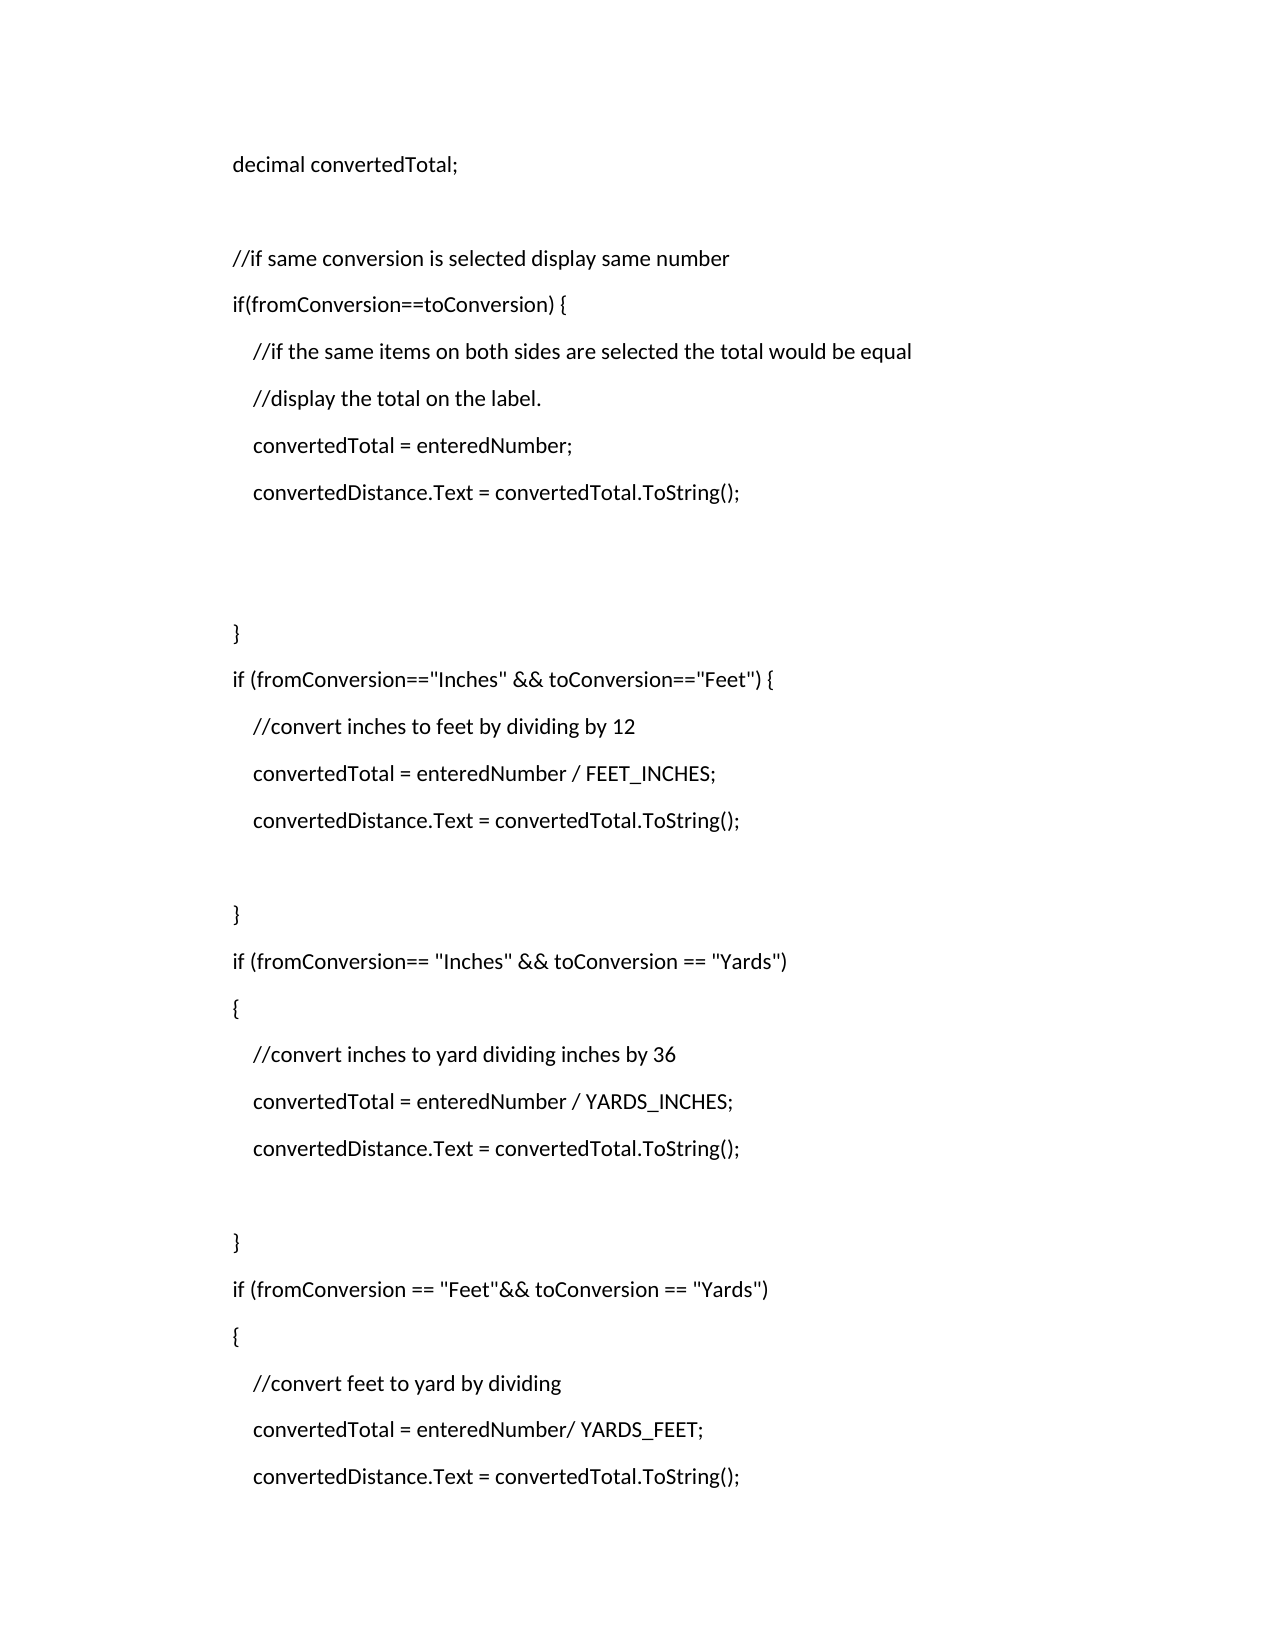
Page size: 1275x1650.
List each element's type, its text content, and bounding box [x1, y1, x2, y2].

text } [150, 900, 1125, 928]
text convertedDistance.Text = convertedTotal.ToString(); [150, 1134, 1125, 1162]
text //convert feet to yard by dividing [150, 1369, 1125, 1397]
text decimal convertedTotal; [150, 150, 1125, 178]
text //display the total on the label. [150, 384, 1125, 412]
text //convert inches to feet by dividing by 12 [150, 712, 1125, 741]
text { [150, 994, 1125, 1022]
text //if same conversion is selected display same number [150, 244, 1125, 272]
text convertedDistance.Text = convertedTotal.ToString(); [150, 806, 1125, 834]
text { [150, 1322, 1125, 1350]
text convertedTotal = enteredNumber / FEET_INCHES; [150, 759, 1125, 787]
text //convert inches to yard dividing inches by 36 [150, 1041, 1125, 1069]
text if(fromConversion==toConversion) { [150, 291, 1125, 319]
text convertedTotal = enteredNumber / YARDS_INCHES; [150, 1087, 1125, 1116]
text if (fromConversion== "Inches" && toConversion == "Yards") [150, 947, 1125, 975]
text //if the same items on both sides are selected the total would be equal [150, 337, 1125, 366]
text } [150, 619, 1125, 647]
text convertedTotal = enteredNumber/ YARDS_FEET; [150, 1416, 1125, 1444]
text } [150, 1228, 1125, 1256]
text if (fromConversion == "Feet"&& toConversion == "Yards") [150, 1275, 1125, 1303]
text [150, 1462, 1125, 1491]
text convertedTotal = enteredNumber; [150, 431, 1125, 459]
text if (fromConversion=="Inches" && toConversion=="Feet") { [150, 666, 1125, 694]
text convertedDistance.Text = convertedTotal.ToString(); [150, 478, 1125, 506]
